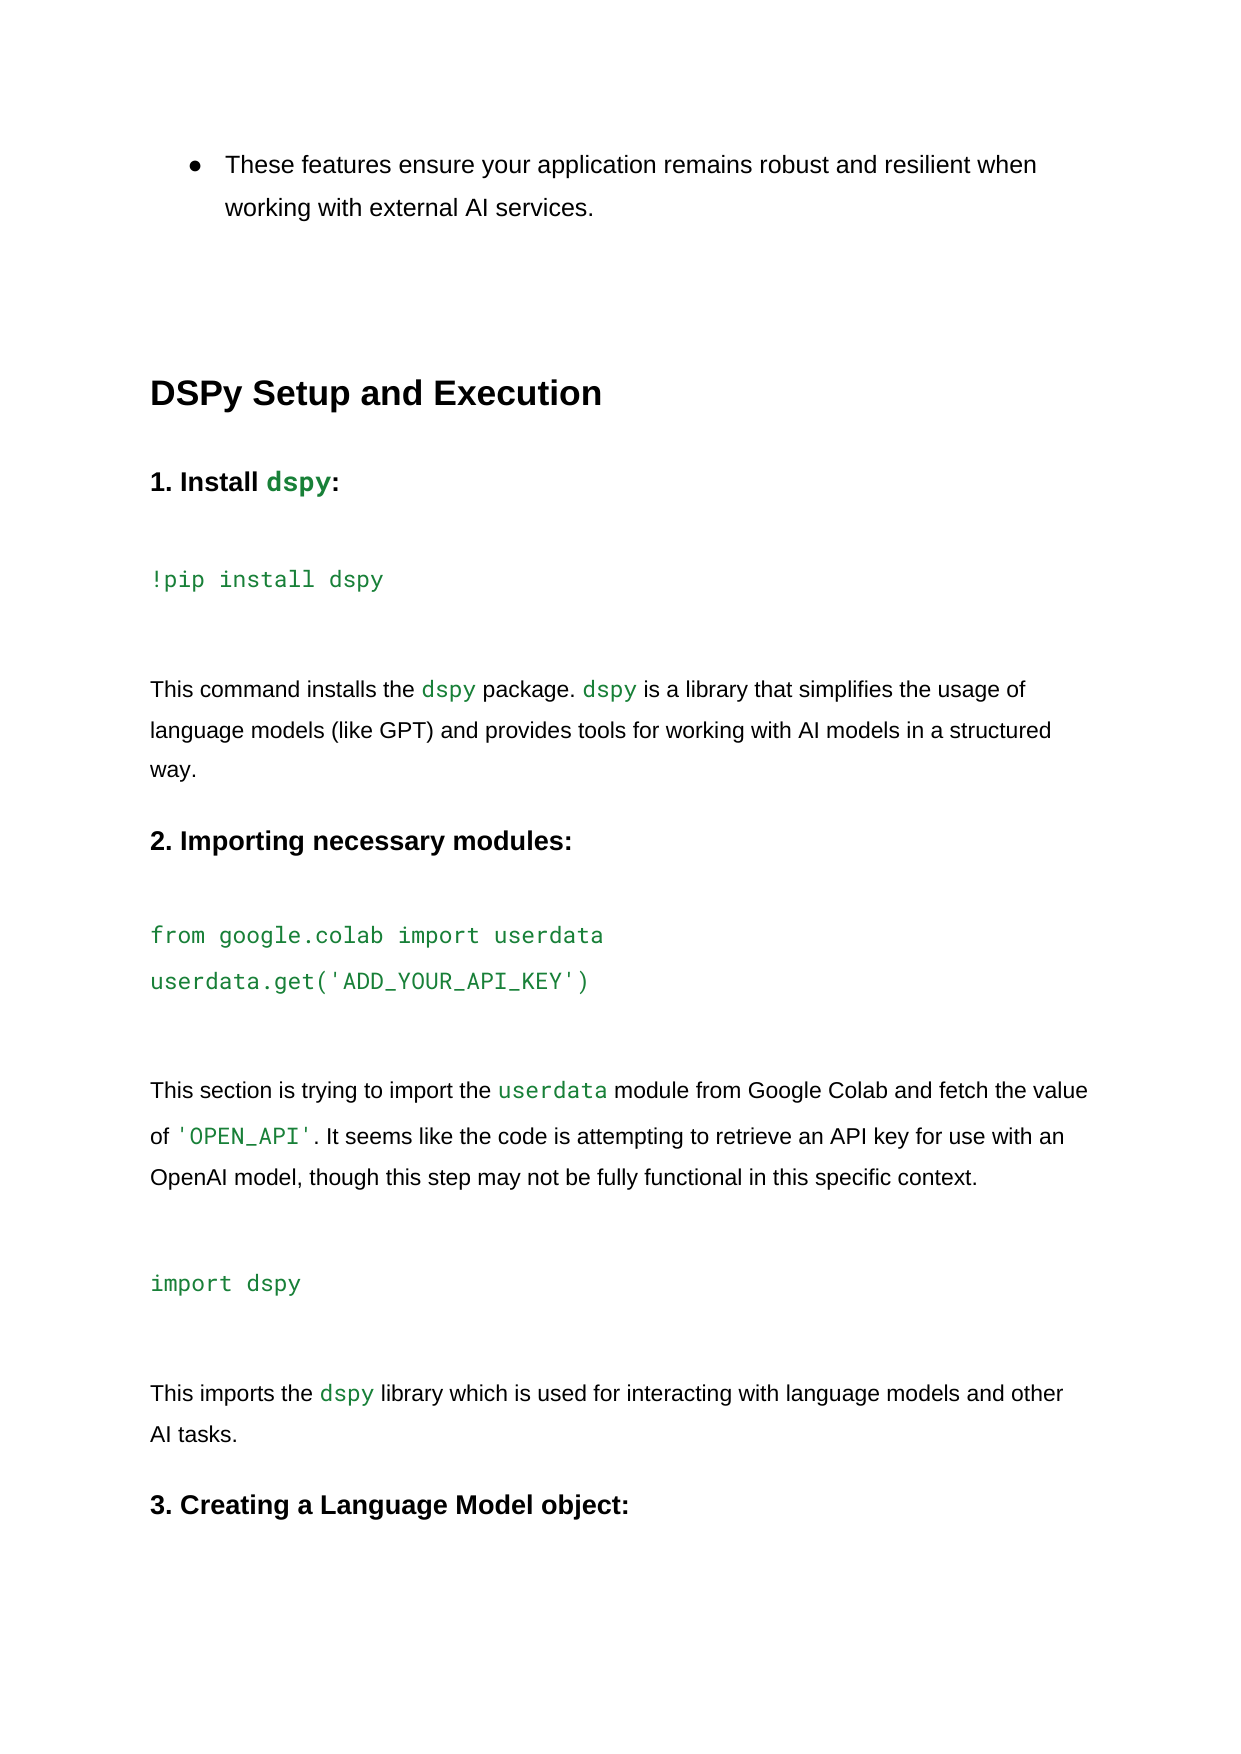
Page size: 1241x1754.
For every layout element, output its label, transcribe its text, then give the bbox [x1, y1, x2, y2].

text !pip install dspy [150, 564, 1090, 594]
text import dspy [150, 1267, 1090, 1298]
text This section is trying to import the userdata module from Google Colab and fetch the value of 'OPEN_API'. It seems like the code is attempting to retrieve an API key for use with an OpenAI model, though this step may not be fully functional in this specific context. [150, 1075, 1090, 1190]
subtitle 2. Importing necessary modules: [150, 825, 1090, 856]
subtitle 3. Creating a Language Model object: [150, 1489, 1090, 1521]
text from google.colab import userdata [150, 920, 1090, 950]
subtitle DSPy Setup and Execution [150, 372, 1090, 413]
list These features ensure your application remains robust and resilient when working with external AI services. [187, 150, 1090, 222]
text This command installs the dspy package. dspy is a library that simplifies the usage of language models (like GPT) and provides tools for working with AI models in a structured way. [150, 674, 1090, 783]
subtitle 1. Install dspy: [150, 462, 1090, 498]
text This imports the dspy library which is used for interacting with language models and other AI tasks. [150, 1377, 1090, 1447]
text userdata.get('ADD_YOUR_API_KEY') [150, 965, 1090, 995]
